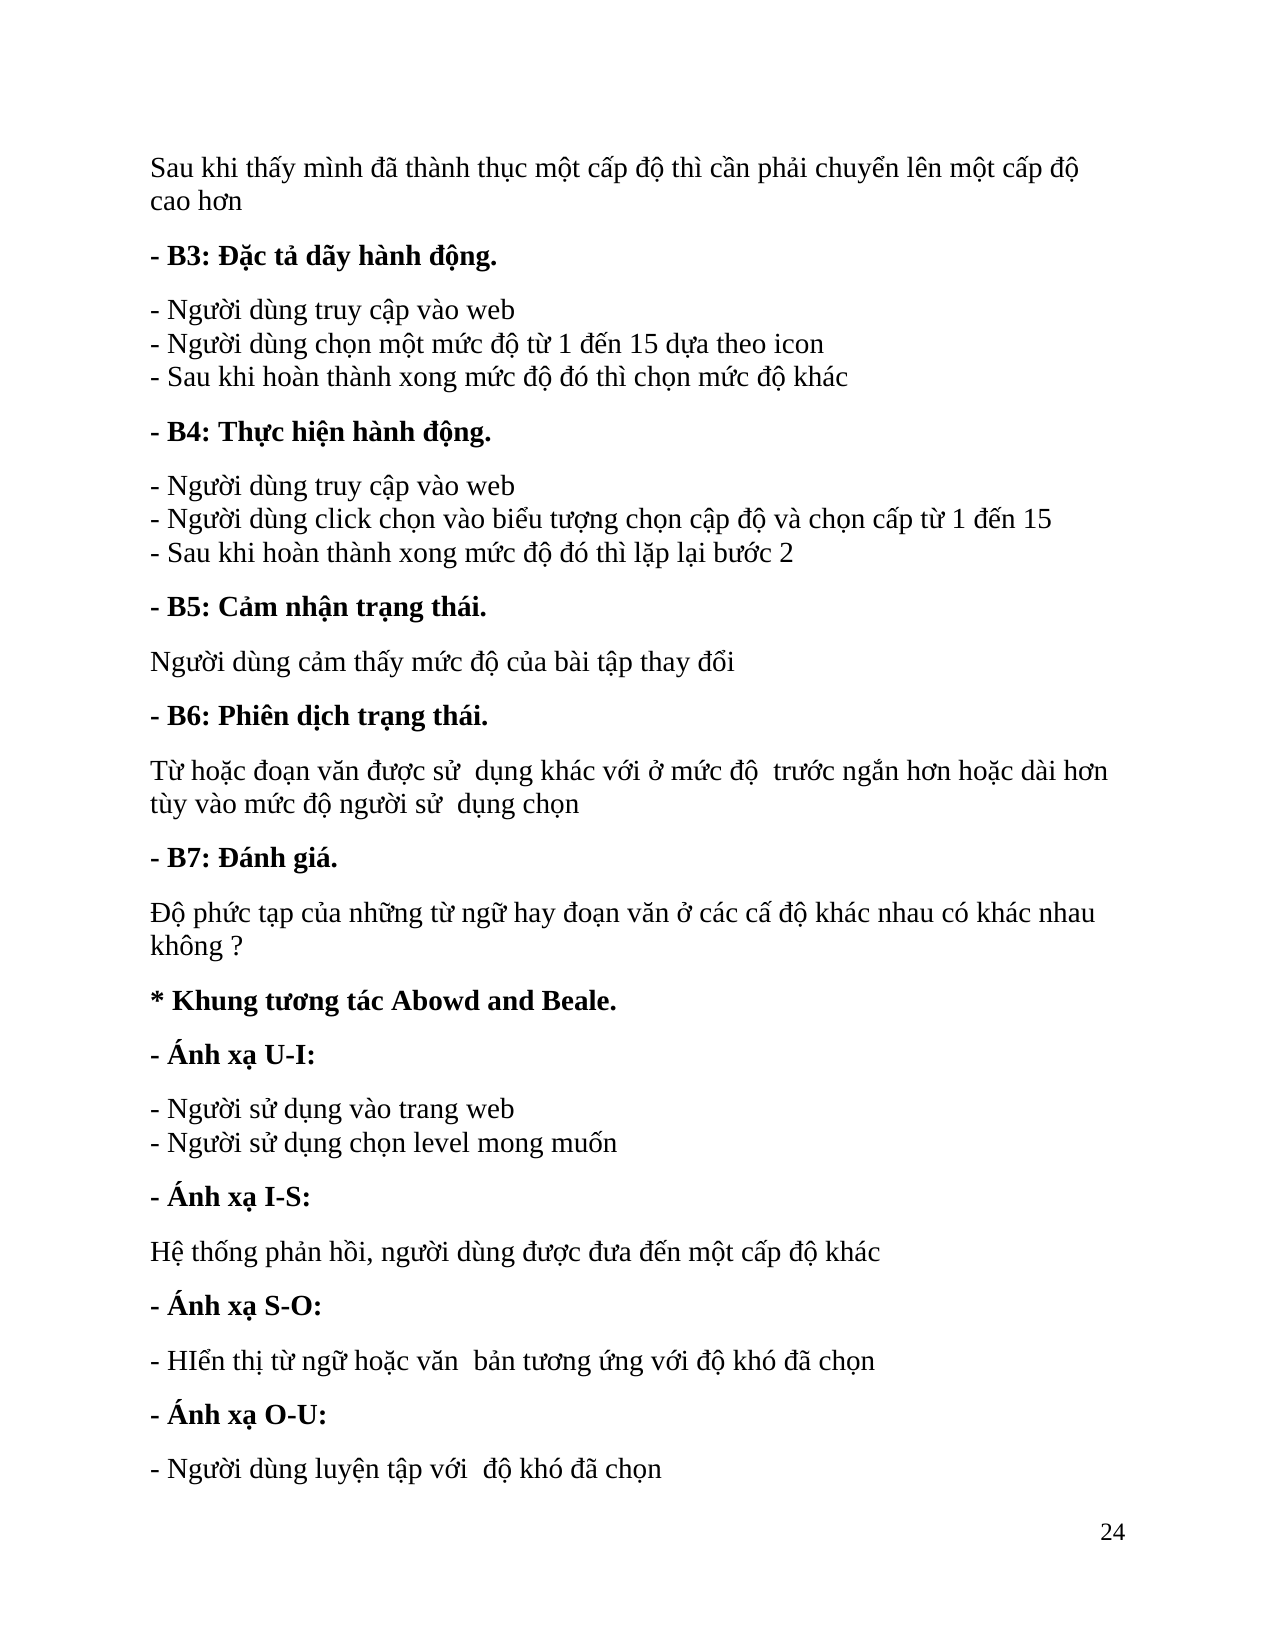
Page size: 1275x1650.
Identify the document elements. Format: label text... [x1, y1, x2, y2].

text - B7: Đánh giá. [150, 841, 1125, 874]
text Từ hoặc đoạn văn được sử dụng khác với ở mức độ trước ngắn hơn hoặc dài hơn tùy vào mức độ người sử dụng chọn [150, 753, 1125, 820]
text - Người dùng truy cập vào web - Người dùng chọn một mức độ từ 1 đến 15 dựa theo icon - Sau khi hoàn thành xong mức độ đó thì chọn mức độ khác [150, 292, 1125, 393]
text - Ánh xạ I-S: [150, 1179, 1125, 1213]
text * Khung tương tác Abowd and Beale. [150, 983, 1125, 1016]
text - Người sử dụng vào trang web - Người sử dụng chọn level mong muốn [150, 1092, 1125, 1159]
text - Người dùng truy cập vào web - Người dùng click chọn vào biểu tượng chọn cập độ và chọn cấp từ 1 đến 15 - Sau khi hoàn thành xong mức độ đó thì lặp lại bước 2 [150, 468, 1125, 569]
text Độ phức tạp của những từ ngữ hay đoạn văn ở các cấ độ khác nhau có khác nhau không ? [150, 895, 1125, 962]
text Sau khi thấy mình đã thành thục một cấp độ thì cần phải chuyển lên một cấp độ cao hơn [150, 150, 1125, 217]
text - Ánh xạ U-I: [150, 1037, 1125, 1071]
text Người dùng cảm thấy mức độ của bài tập thay đổi [150, 644, 1125, 677]
text Hệ thống phản hồi, người dùng được đưa đến một cấp độ khác [150, 1234, 1125, 1267]
text - B4: Thực hiện hành động. [150, 414, 1125, 447]
text - Ánh xạ O-U: [150, 1397, 1125, 1431]
text - HIển thị từ ngữ hoặc văn bản tương ứng với độ khó đã chọn [150, 1343, 1125, 1376]
text - Người dùng luyện tập với độ khó đã chọn [150, 1451, 1125, 1485]
text - Ánh xạ S-O: [150, 1288, 1125, 1322]
text - B5: Cảm nhận trạng thái. [150, 589, 1125, 623]
text - B6: Phiên dịch trạng thái. [150, 698, 1125, 732]
text - B3: Đặc tả dãy hành động. [150, 238, 1125, 271]
